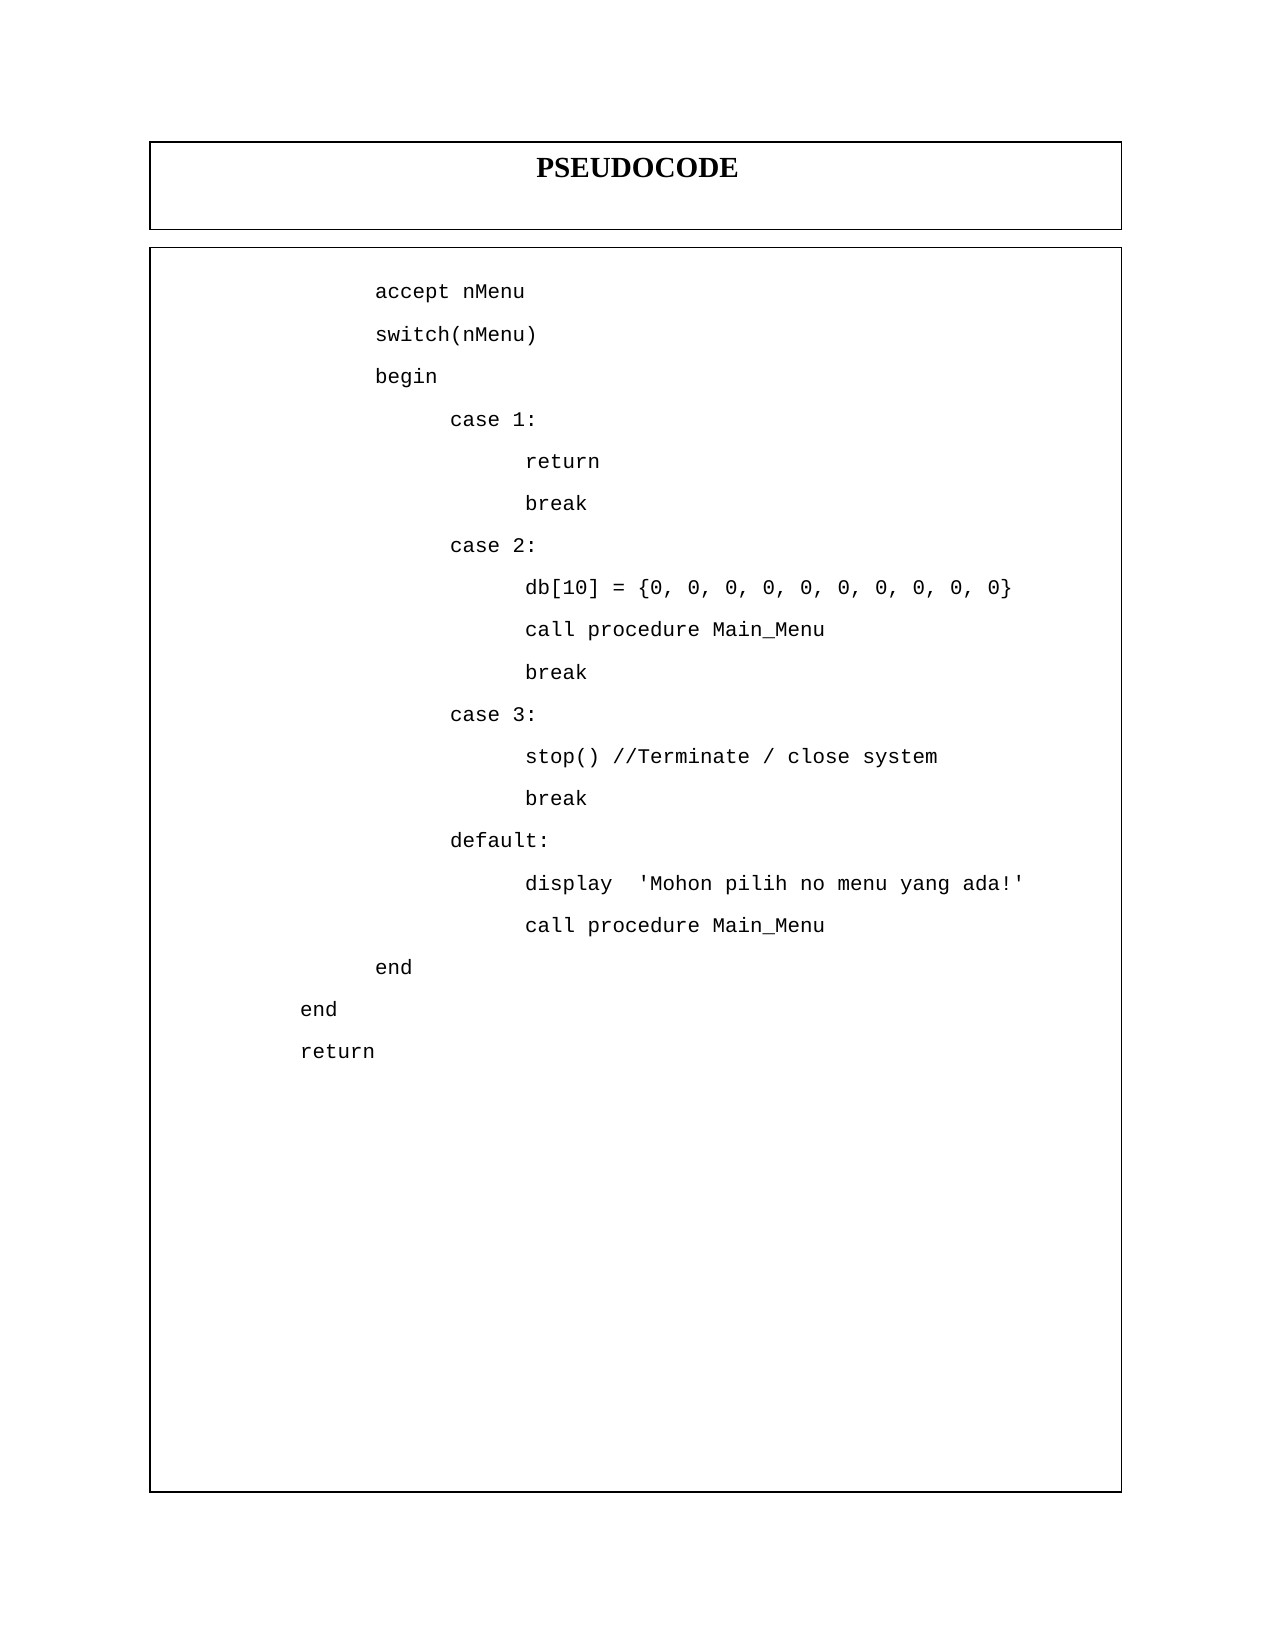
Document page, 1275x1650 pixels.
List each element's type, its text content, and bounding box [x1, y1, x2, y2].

text case 2: [150, 535, 1125, 559]
text switch(nMenu) [150, 324, 1125, 348]
text default: [150, 830, 1125, 854]
text call procedure Main_Menu [150, 915, 1125, 938]
text db[10] = {0, 0, 0, 0, 0, 0, 0, 0, 0, 0} [150, 577, 1125, 601]
text return [150, 1041, 1125, 1065]
text call procedure Main_Menu [150, 619, 1125, 643]
text break [150, 662, 1125, 685]
text case 1: [150, 408, 1125, 432]
text end [150, 957, 1125, 981]
text end [150, 999, 1125, 1023]
text accept nMenu [150, 282, 1125, 305]
text case 3: [150, 704, 1125, 727]
text return [150, 451, 1125, 474]
text display 'Mohon pilih no menu yang ada!' [150, 873, 1125, 896]
subtitle PSEUDOCODE [150, 150, 1125, 183]
text stop() //Terminate / close system [150, 746, 1125, 770]
text begin [150, 366, 1125, 390]
text break [150, 788, 1125, 812]
text break [150, 493, 1125, 517]
